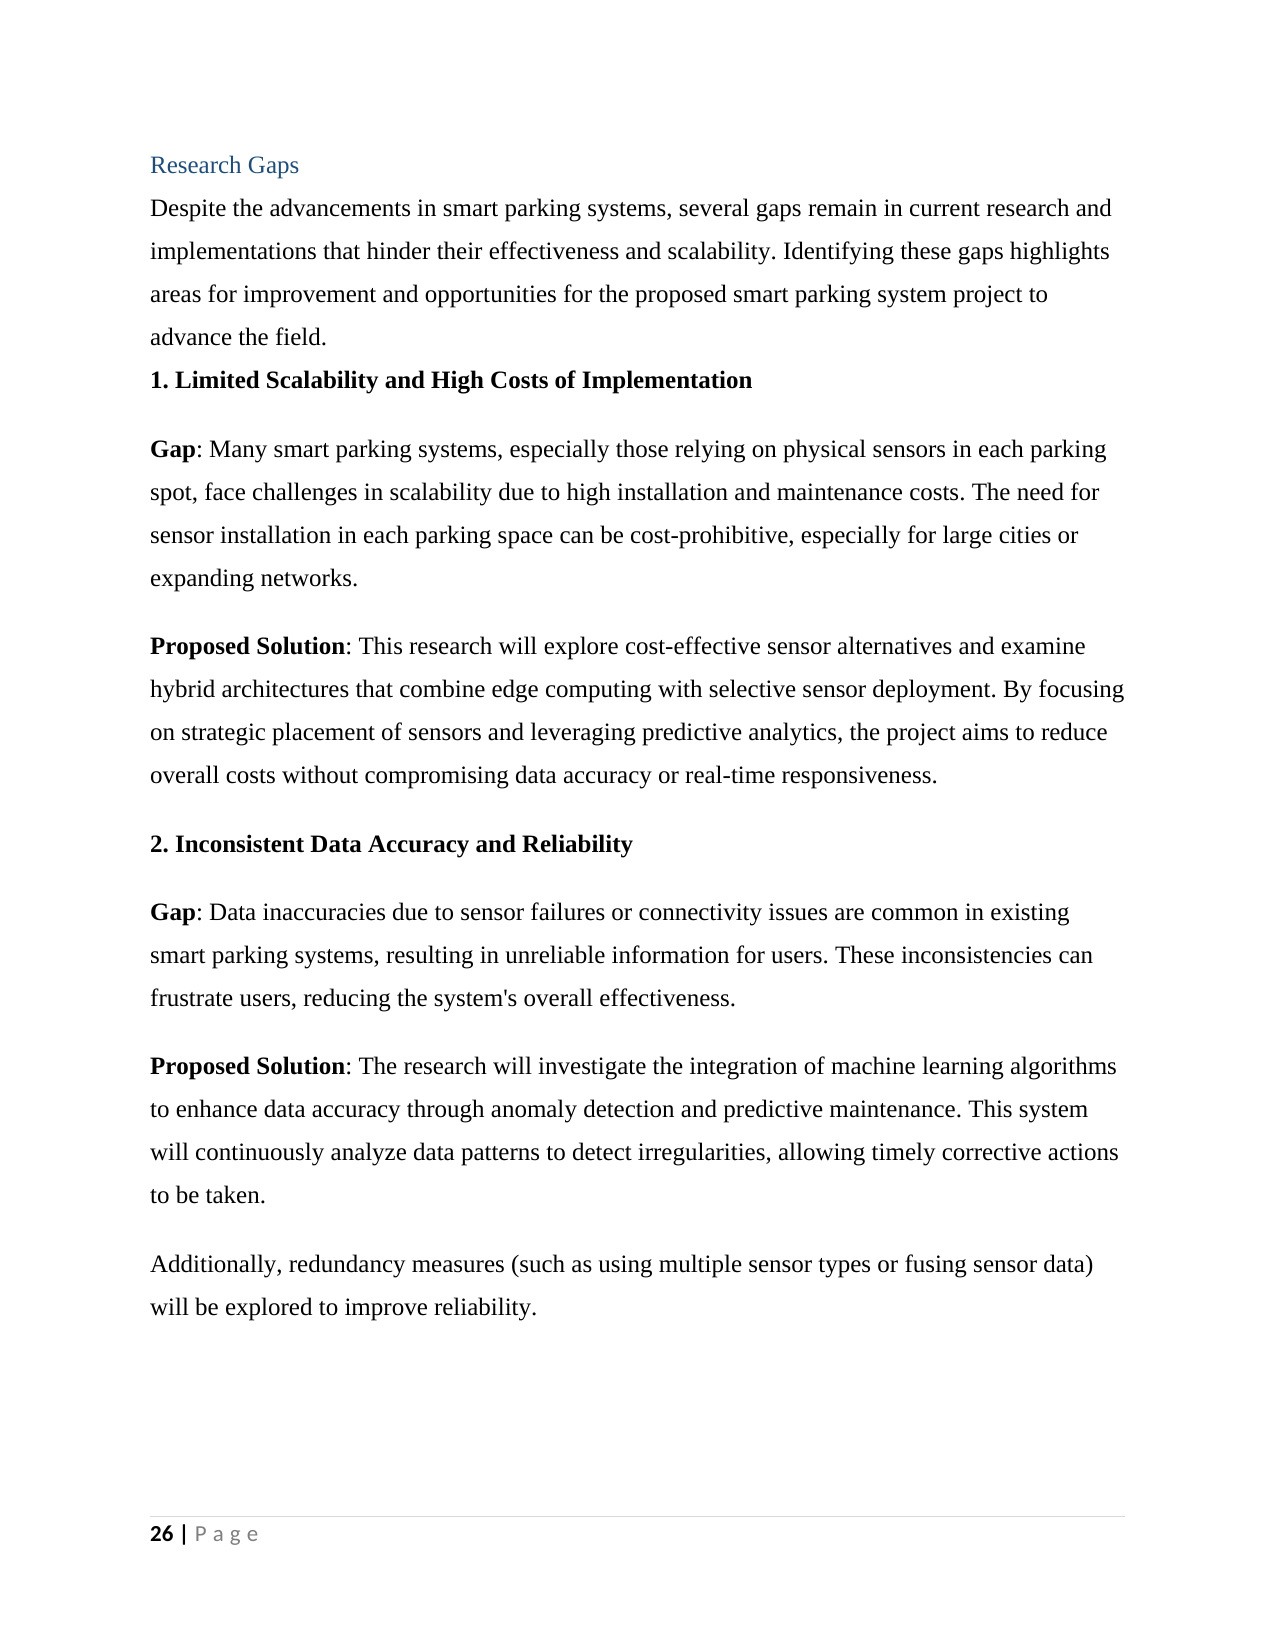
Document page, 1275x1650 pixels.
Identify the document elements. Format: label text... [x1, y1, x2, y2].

text Additionally, redundancy measures (such as using multiple sensor types or fusing sensor data) will be explored to improve reliability. [150, 1249, 1125, 1321]
text Proposed Solution: This research will explore cost-effective sensor alternatives and examine hybrid architectures that combine edge computing with selective sensor deployment. By focusing on strategic placement of sensors and leveraging predictive analytics, the project aims to reduce overall costs without compromising data accuracy or real-time responsiveness. [150, 631, 1125, 789]
text Gap: Data inaccuracies due to sensor failures or connectivity issues are common in existing smart parking systems, resulting in unreliable information for users. These inconsistencies can frustrate users, reducing the system's overall effectiveness. [150, 897, 1125, 1012]
text Gap: Many smart parking systems, especially those relying on physical sensors in each parking spot, face challenges in scalability due to high installation and maintenance costs. The need for sensor installation in each parking space can be cost-prohibitive, especially for large cities or expanding networks. [150, 434, 1125, 592]
list 2. Inconsistent Data Accuracy and Reliability [150, 829, 1125, 857]
text Proposed Solution: The research will investigate the integration of machine learning algorithms to enhance data accuracy through anomaly detection and predictive maintenance. This system will continuously analyze data patterns to detect irregularities, allowing timely corrective actions to be taken. [150, 1051, 1125, 1209]
list 1. Limited Scalability and High Costs of Implementation [150, 366, 1125, 394]
list Despite the advancements in smart parking systems, several gaps remain in current research and implementations that hinder their effectiveness and scalability. Identifying these gaps highlights areas for improvement and opportunities for the proposed smart parking system project to advance the field. [150, 193, 1125, 351]
subtitle Research Gaps [150, 150, 1125, 179]
